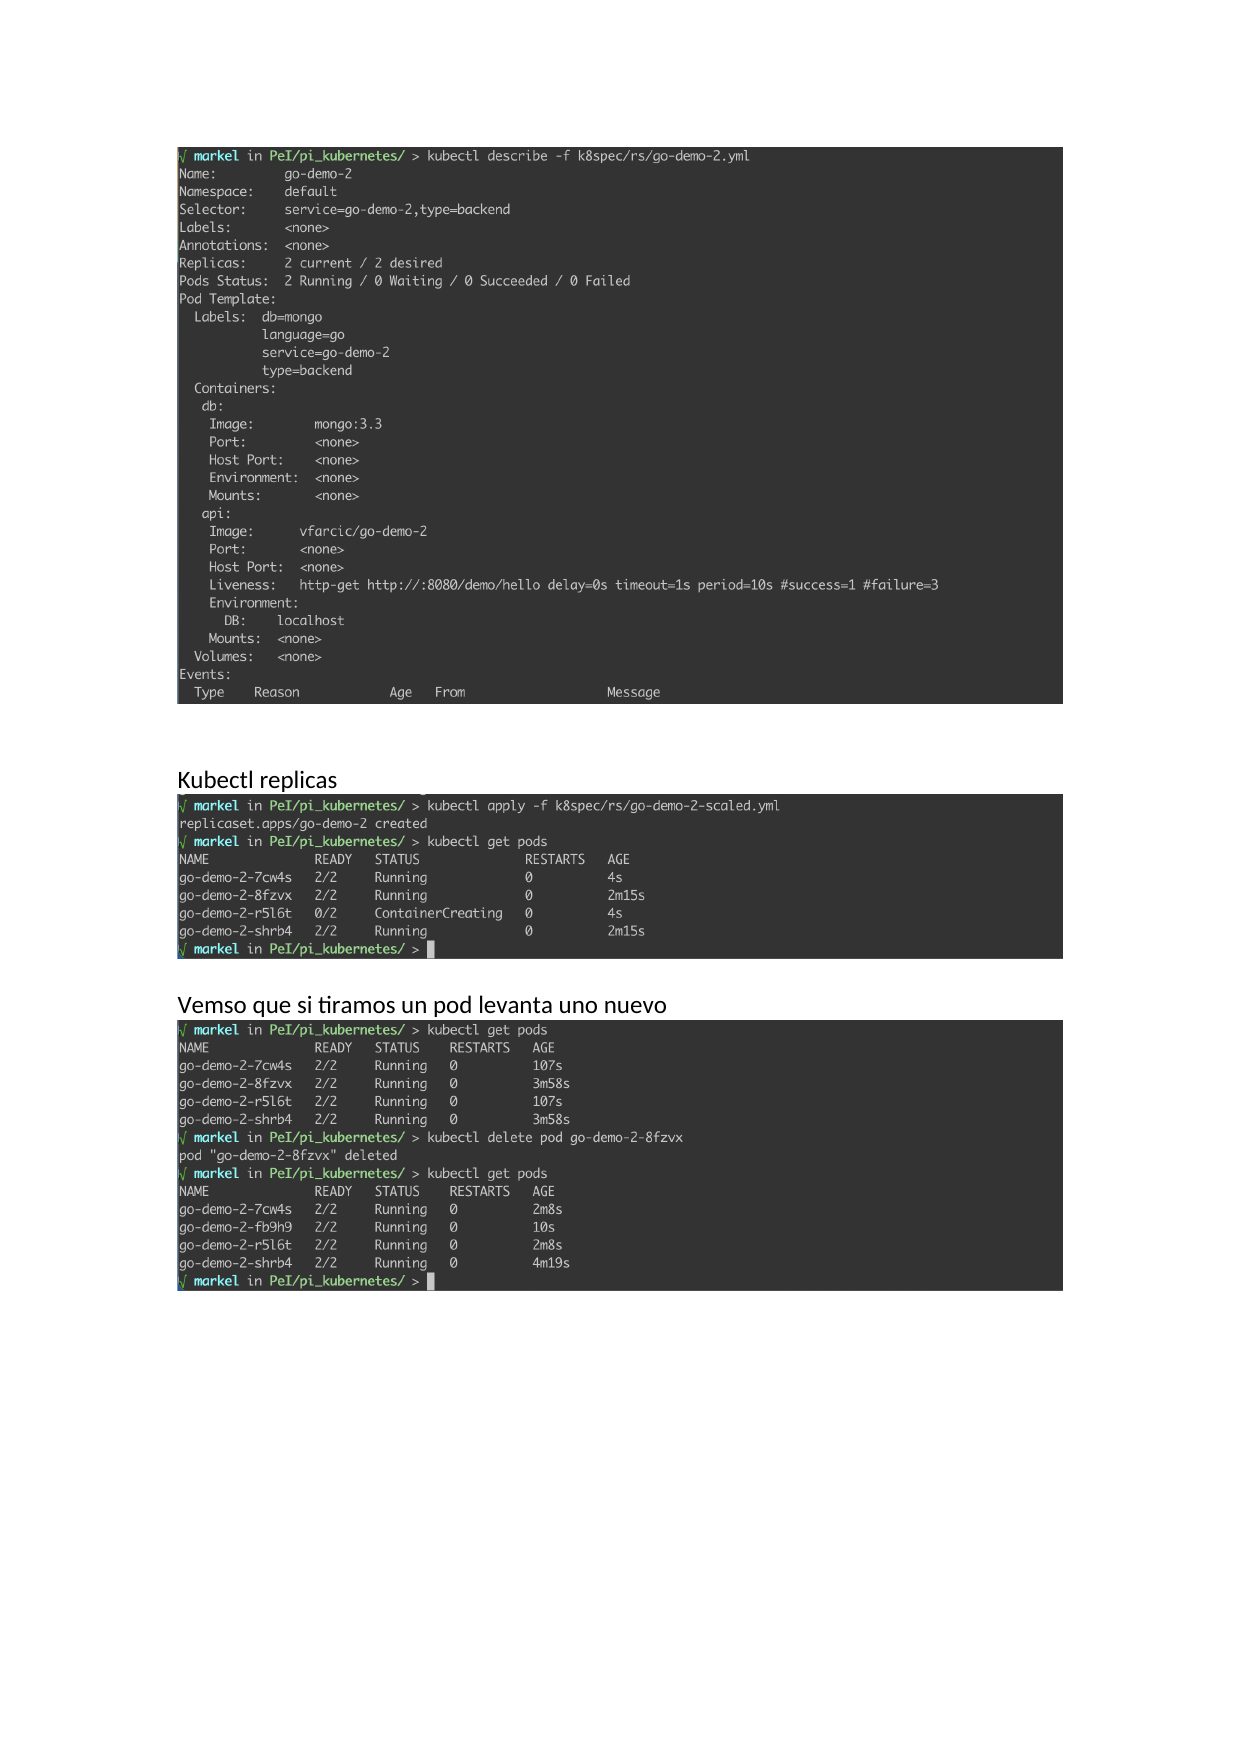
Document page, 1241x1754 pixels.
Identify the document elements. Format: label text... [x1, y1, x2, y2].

picture [177, 147, 1063, 704]
text Kubectl replicas [177, 764, 1063, 794]
text Vemso que si tiramos un pod levanta uno nuevo [177, 989, 1063, 1020]
picture [177, 1020, 1063, 1291]
picture [177, 794, 1063, 959]
